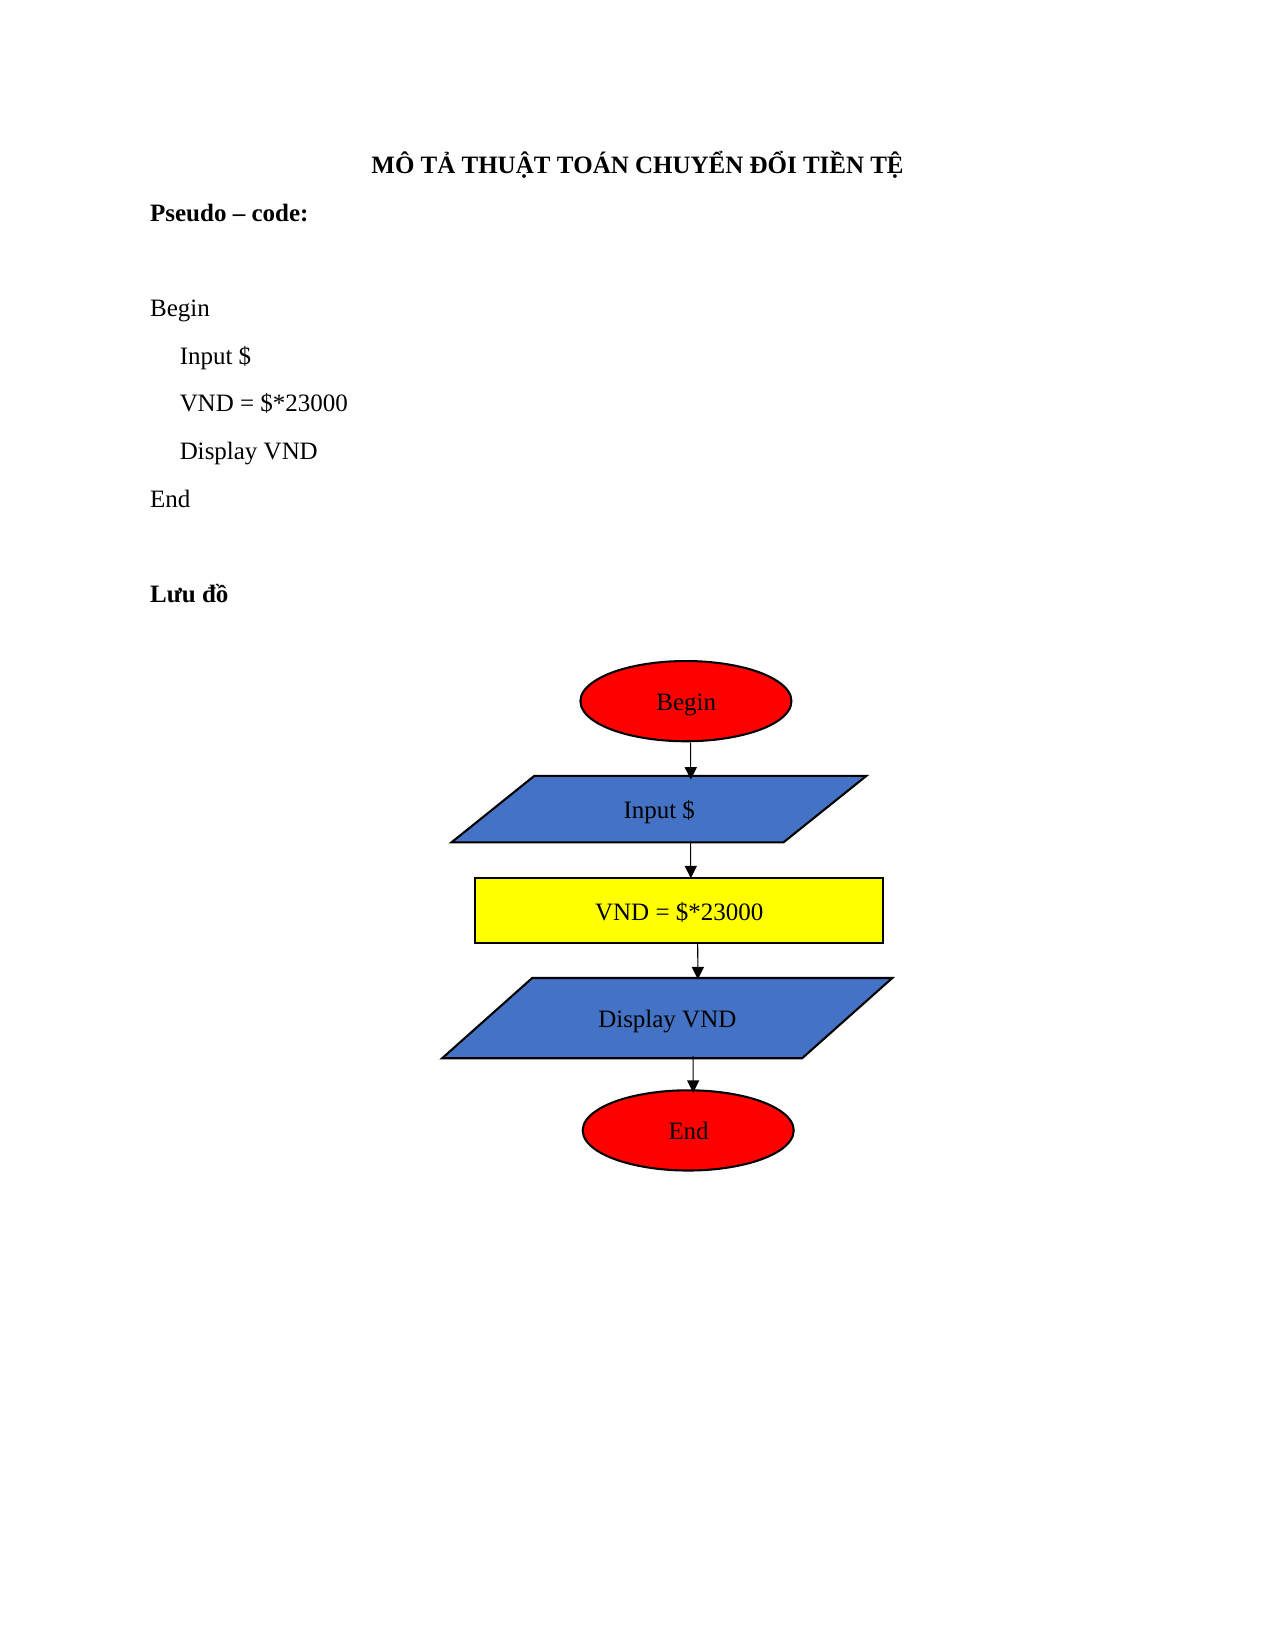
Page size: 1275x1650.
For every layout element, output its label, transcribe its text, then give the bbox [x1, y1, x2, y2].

text Lưu đồ [150, 579, 1125, 608]
text Begin [150, 293, 1125, 322]
text MÔ TẢ THUẬT TOÁN CHUYỂN ĐỔI TIỀN TỆ [150, 150, 1125, 179]
text Pseudo – code: [150, 198, 1125, 226]
text Display VND [150, 436, 1125, 465]
text End [150, 484, 1125, 513]
text VND = $*23000 [150, 388, 1125, 417]
text Input $ [150, 341, 1125, 369]
